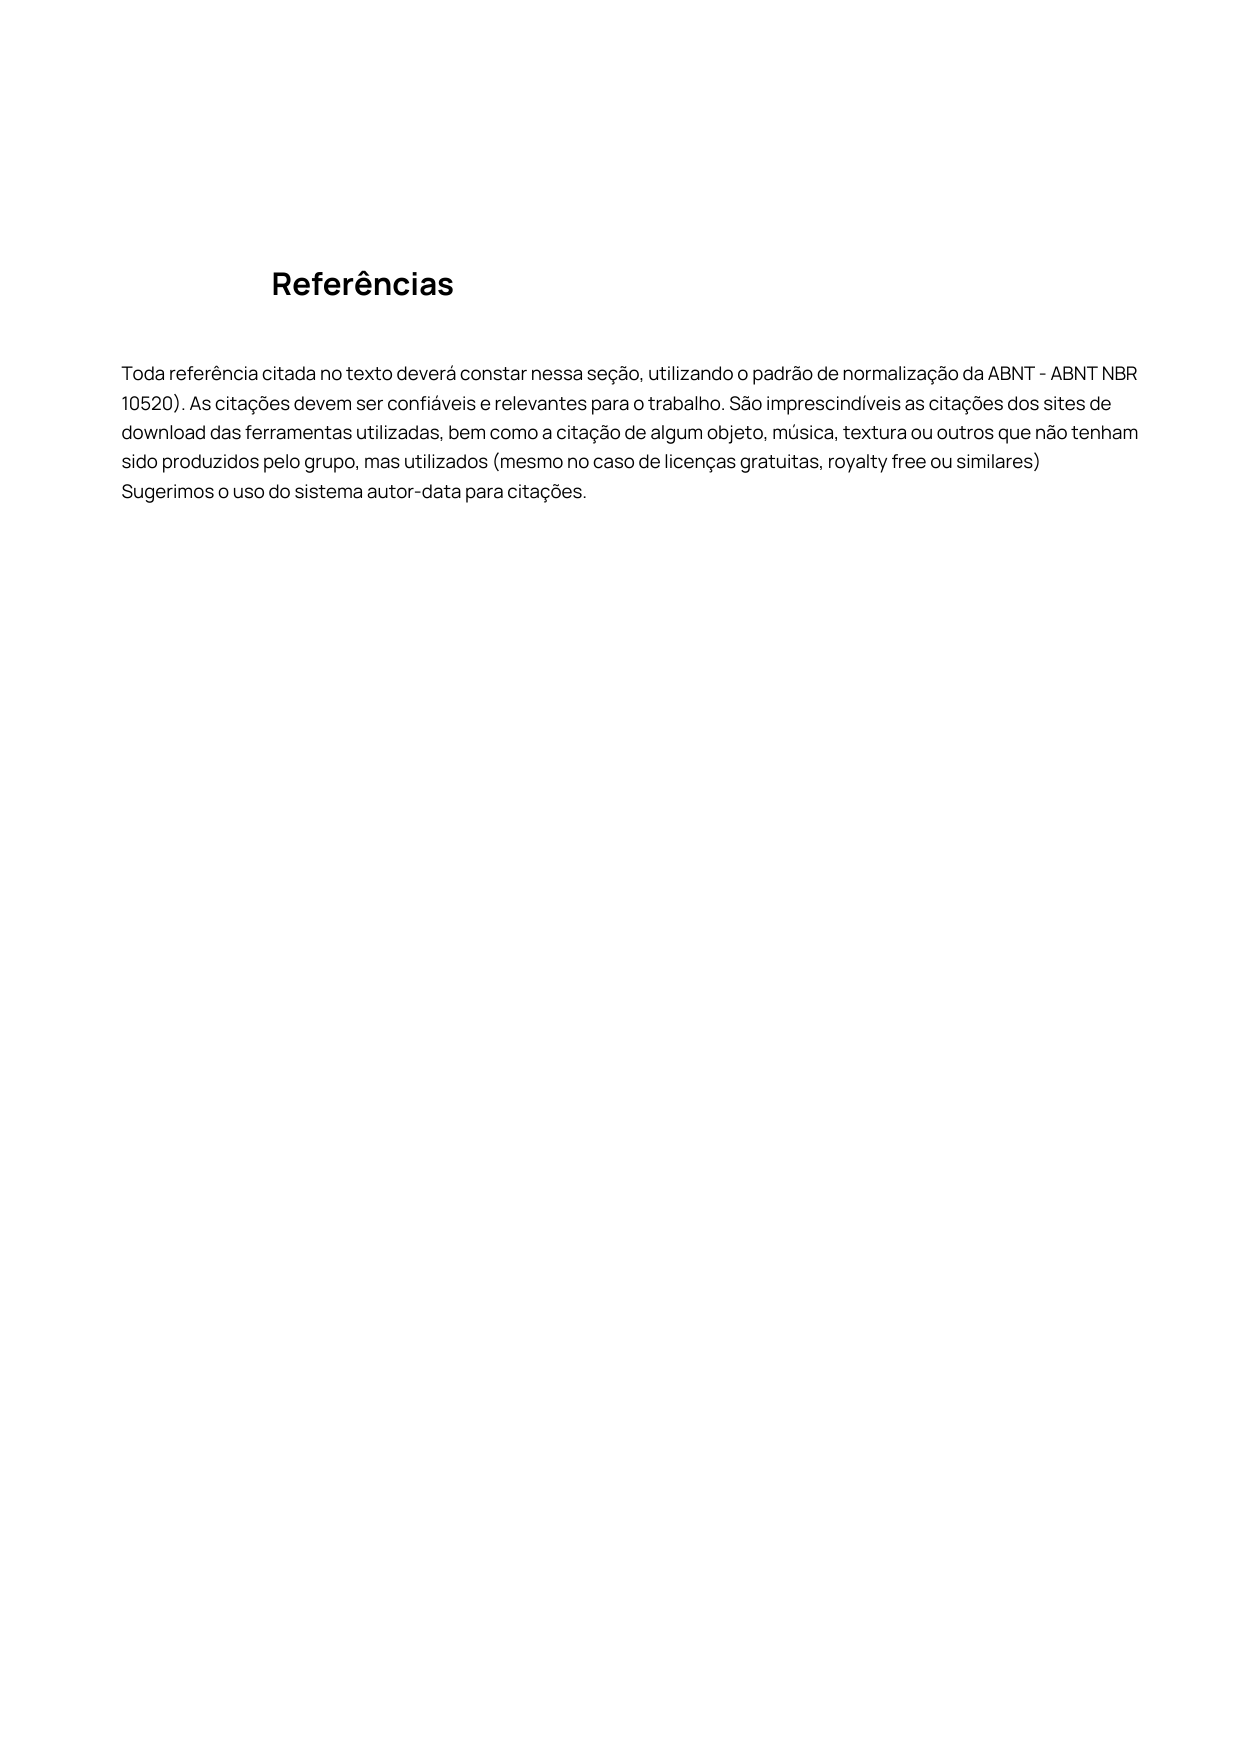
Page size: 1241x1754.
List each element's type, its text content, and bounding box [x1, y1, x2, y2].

text Sugerimos o uso do sistema autor-data para citações. [121, 478, 1165, 504]
text Toda referência citada no texto deverá constar nessa seção, utilizando o padrão de normalização da ABNT - ABNT NBR 10520). As citações devem ser confiáveis e relevantes para o trabalho. São imprescindíveis as citações dos sites de download das ferramentas utilizadas, bem como a citação de algum objeto, música, textura ou outros que não tenham sido produzidos pelo grupo, mas utilizados (mesmo no caso de licenças gratuitas, royalty free ou similares) [121, 361, 1165, 474]
subtitle Referências [196, 262, 1165, 305]
